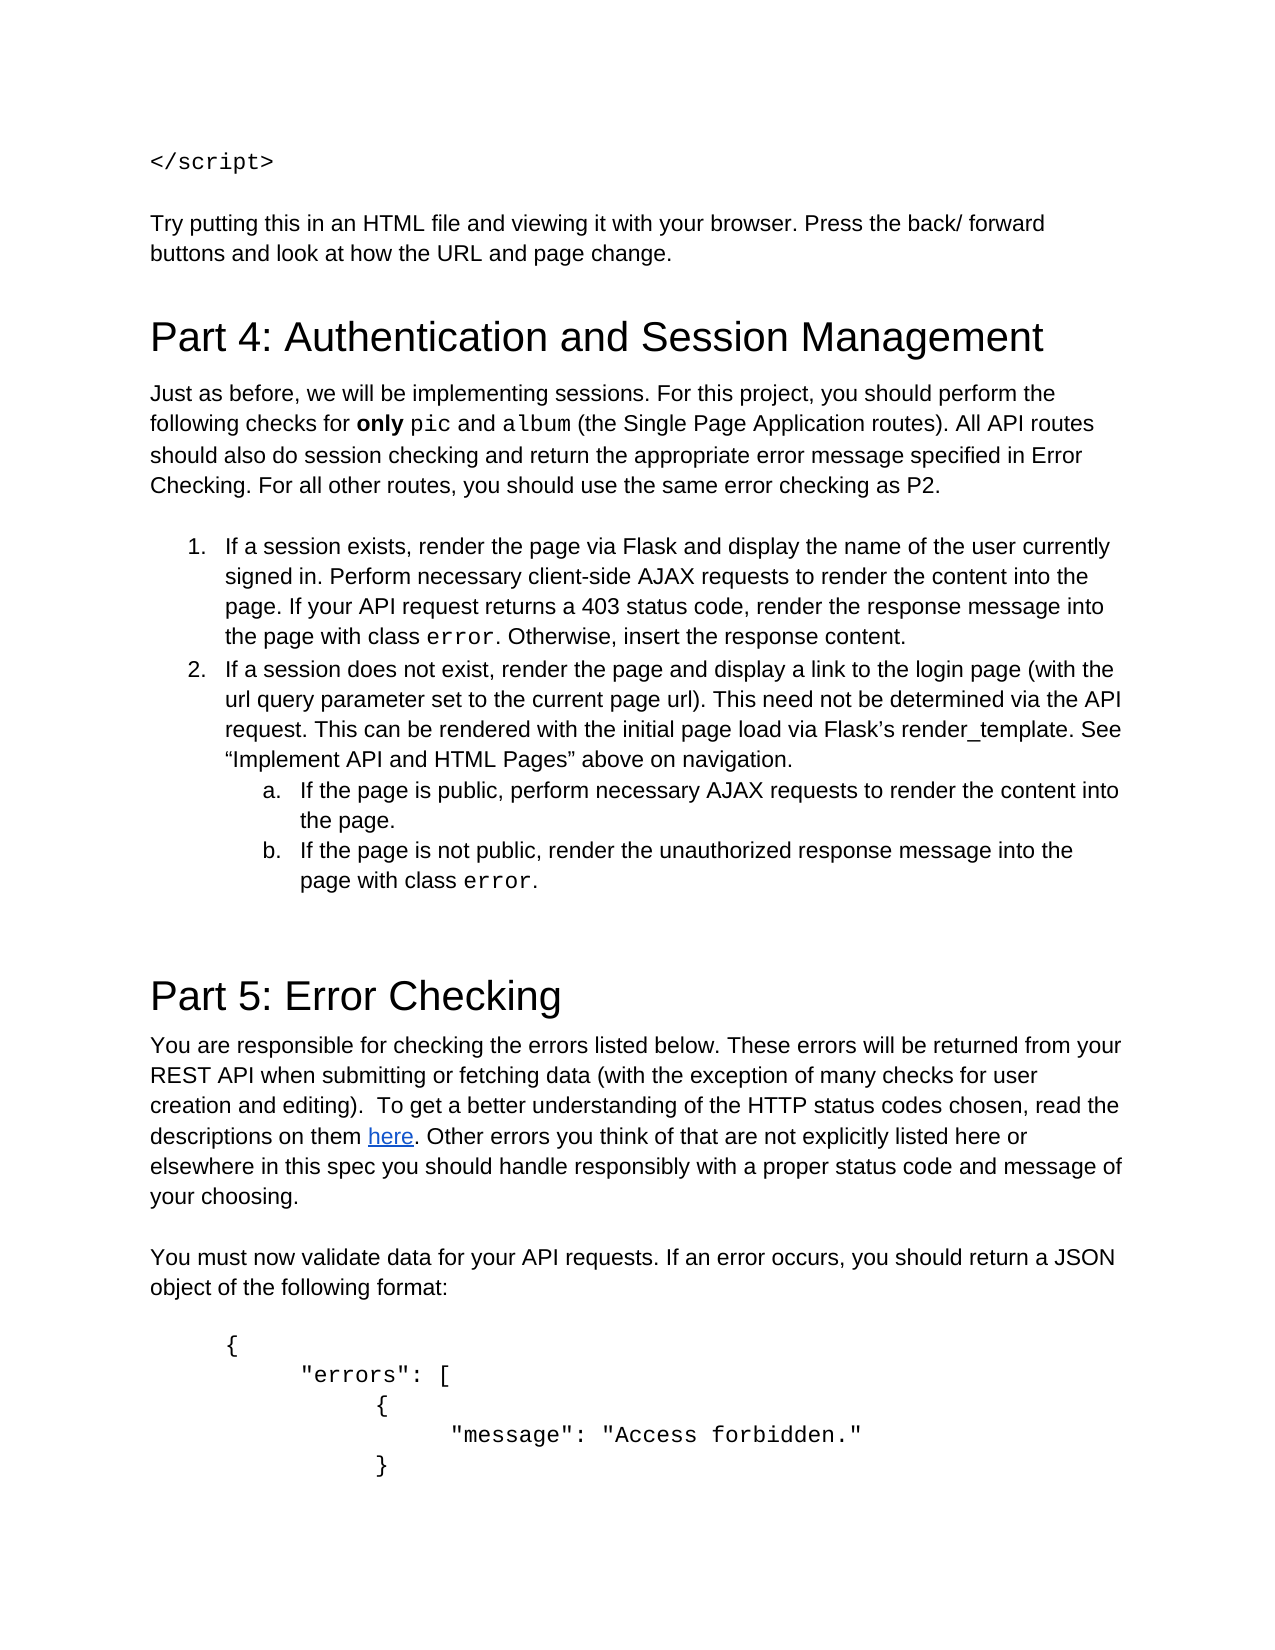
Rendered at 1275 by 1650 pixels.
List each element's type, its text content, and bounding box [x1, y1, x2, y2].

text Just as before, we will be implementing sessions. For this project, you should perform the following checks for only pic and album (the Single Page Application routes). All API routes should also do session checking and return the appropriate error message specified in Error Checking. For all other routes, you should use the same error checking as P2. [150, 380, 1125, 499]
list If a session does not exist, render the page and display a link to the login page (with the url query parameter set to the current page url). This need not be determined via the API request. This can be rendered with the initial page load via Flask’s render_template. See “Implement API and HTML Pages” above on navigation. [187, 656, 1125, 773]
text } [150, 1453, 1125, 1479]
list If a session exists, render the page via Flask and display the name of the user currently signed in. Perform necessary client-side AJAX requests to render the content into the page. If your API request returns a 403 status code, render the response message into the page with class error. Otherwise, insert the response content. [187, 533, 1125, 652]
text You must now validate data for your API requests. If an error occurs, you should return a JSON object of the following format: [150, 1243, 1125, 1300]
text You are responsible for checking the errors listed below. These errors will be returned from your REST API when submitting or fetching data (with the exception of many checks for user creation and editing). To get a better understanding of the HTTP status codes chosen, read the descriptions on them here. Other errors you think of that are not explicitly listed here or elsewhere in this spec you should handle responsibly with a proper status code and message of your choosing. [150, 1032, 1125, 1209]
list If the page is not public, render the unauthorized response message into the page with class error. [262, 837, 1125, 896]
list If the page is public, perform necessary AJAX requests to render the content into the page. [262, 777, 1125, 833]
text </script> [150, 150, 1125, 176]
text "message": "Access forbidden." [375, 1423, 1125, 1449]
subtitle Part 4: Authentication and Session Management [150, 312, 1125, 360]
text { [150, 1393, 1125, 1419]
subtitle Part 5: Error Checking [150, 972, 1125, 1019]
text Try putting this in an HTML file and viewing it with your browser. Press the back/ forward buttons and look at how the URL and page change. [150, 210, 1125, 267]
text { [150, 1334, 1125, 1360]
text "errors": [ [225, 1363, 1125, 1389]
